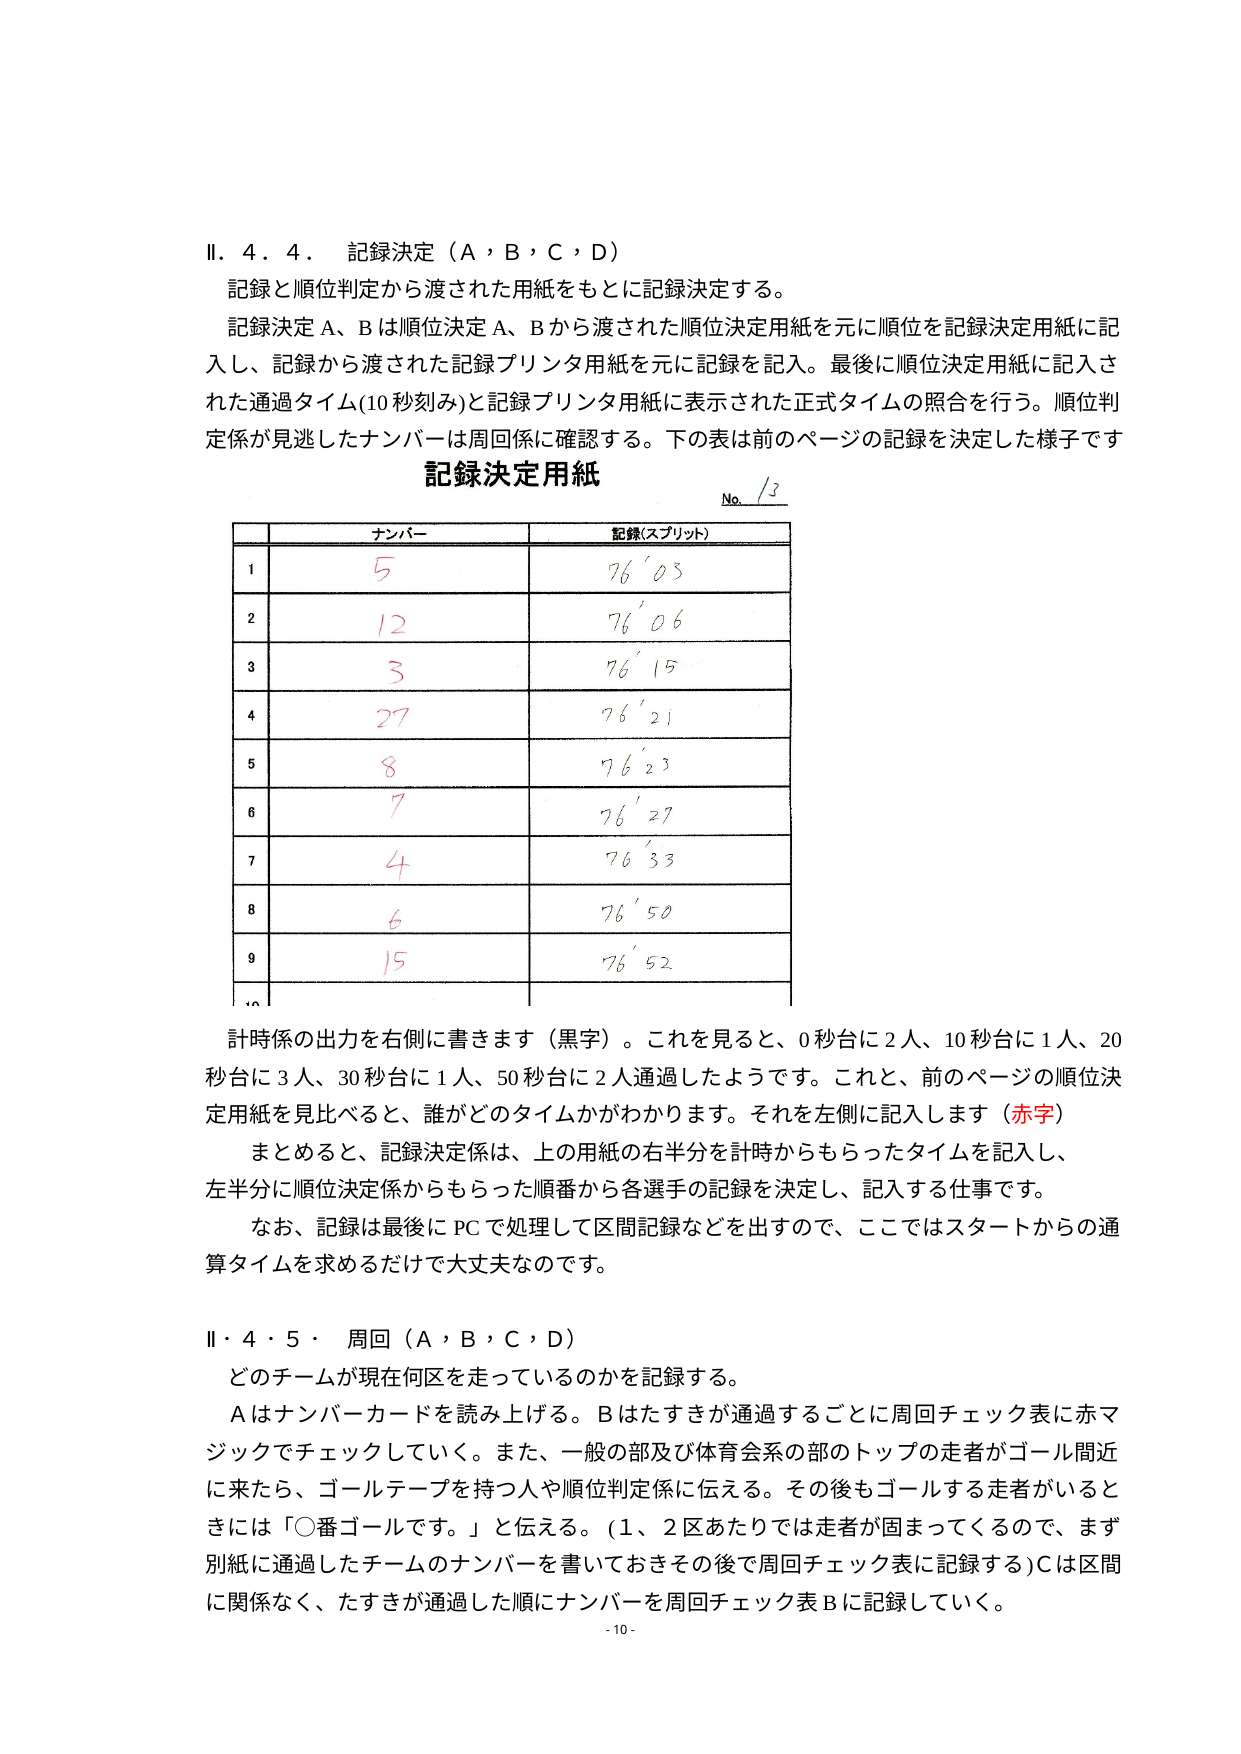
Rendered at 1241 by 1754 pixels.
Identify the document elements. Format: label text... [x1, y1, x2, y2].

text Ａはナンバーカードを読み上げる。Ｂはたすきが通過するごとに周回チェック表に赤マジックでチェックしていく。また、一般の部及び体育会系の部のトップの走者がゴール間近に来たら、ゴールテープを持つ人や順位判定係に伝える。その後もゴールする走者がいるときには「○番ゴールです。」と伝える。 (１、２区あたりでは走者が固まってくるので、まず別紙に通過したチームのナンバーを書いておきその後で周回チェック表に記録する)Ｃは区間に関係なく、たすきが通過した順にナンバーを周回チェック表Bに記録していく。 [206, 1394, 1122, 1619]
text 左半分に順位決定係からもらった順番から各選手の記録を決定し、記入する仕事です。 [118, 1169, 1122, 1207]
text どのチームが現在何区を走っているのかを記録する。 [206, 1357, 1122, 1394]
text 記録決定A、Bは順位決定A、Bから渡された順位決定用紙を元に順位を記録決定用紙に記入し、記録から渡された記録プリンタ用紙を元に記録を記入。最後に順位決定用紙に記入された通過タイム(10秒刻み)と記録プリンタ用紙に表示された正式タイムの照合を行う。順位判定係が見逃したナンバーは周回係に確認する。下の表は前のページの記録を決定した様子です。 [206, 307, 1122, 457]
text なお、記録は最後にPCで処理して区間記録などを出すので、ここではスタートからの通算タイムを求めるだけで大丈夫なのです。 [118, 1207, 1122, 1282]
text まとめると、記録決定係は、上の用紙の右半分を計時からもらったタイムを記入し、 [118, 1132, 1122, 1169]
text 計時係の出力を右側に書きます（黒字）。これを見ると、0秒台に2人、10秒台に1人、20秒台に3人、30秒台に1人、50秒台に2人通過したようです。これと、前のページの順位決定用紙を見比べると、誰がどのタイムかがわかります。それを左側に記入します（赤字） [206, 1019, 1122, 1132]
text Ⅱ．４．５． 周回（Ａ，Ｂ，Ｃ，Ｄ） [206, 1319, 1122, 1357]
text 記録と順位判定から渡された用紙をもとに記録決定する。 [206, 269, 1122, 307]
picture [227, 457, 799, 1006]
text Ⅱ．４．４． 記録決定（Ａ，Ｂ，Ｃ，Ｄ） [206, 232, 1122, 269]
